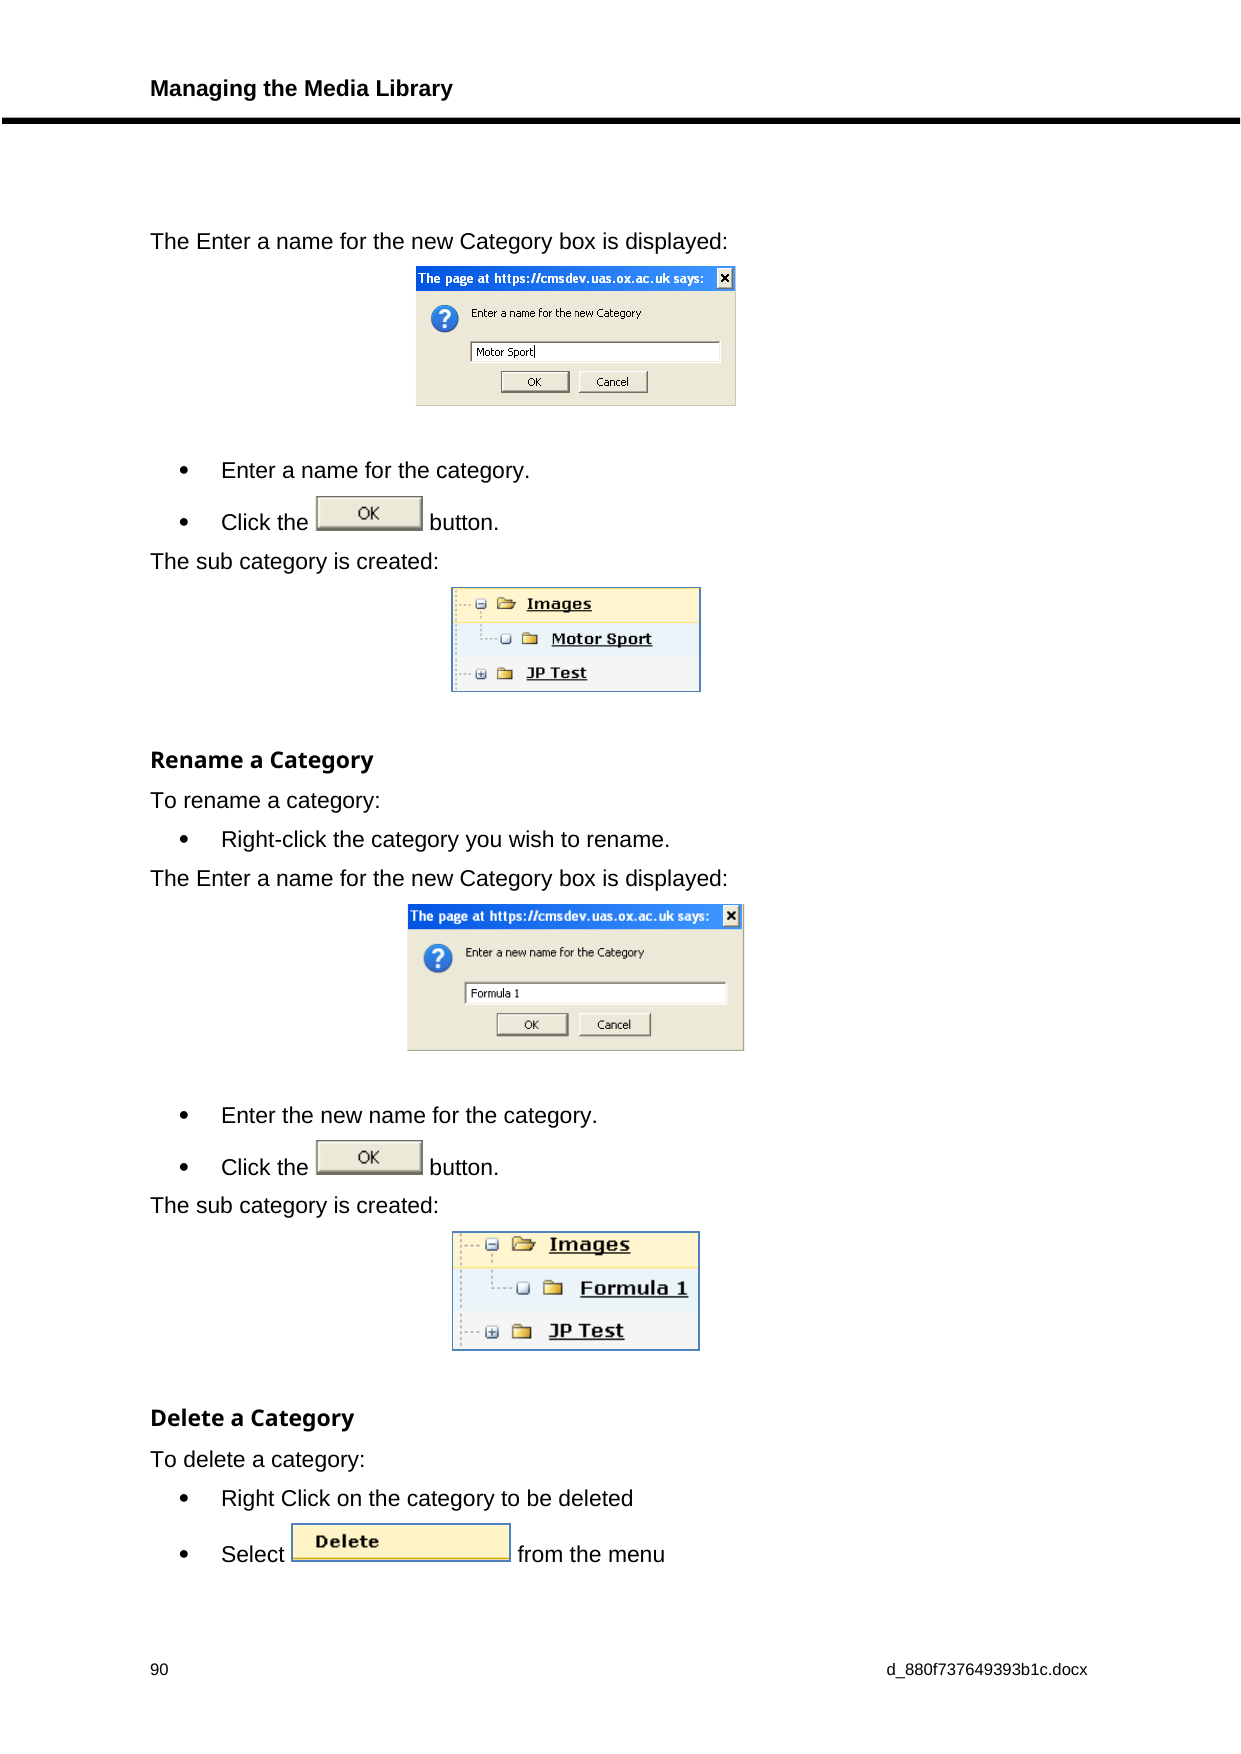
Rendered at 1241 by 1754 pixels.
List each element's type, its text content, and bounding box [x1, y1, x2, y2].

picture [315, 1140, 423, 1175]
list Right Click on the category to be deleted [180, 1484, 1002, 1511]
subtitle Rename a Category [150, 744, 1002, 775]
picture [315, 496, 423, 531]
text The sub category is created: [150, 548, 1002, 574]
picture [453, 1233, 698, 1349]
list Enter a name for the category. [180, 457, 1002, 484]
picture [407, 904, 745, 1051]
text The Enter a name for the new Category box is displayed: [150, 228, 1002, 254]
text The sub category is created: [150, 1192, 1002, 1219]
text To rename a category: [150, 787, 1002, 814]
text The Enter a name for the new Category box is displayed: [150, 865, 1002, 892]
picture [415, 266, 736, 406]
picture [293, 1525, 509, 1560]
list Right-click the category you wish to rename. [180, 826, 1002, 853]
list Click the button. [180, 496, 1002, 536]
text To delete a category: [150, 1446, 1002, 1472]
list Select from the menu [180, 1523, 1002, 1567]
subtitle Delete a Category [150, 1402, 1002, 1433]
list Click the button. [180, 1141, 1002, 1180]
picture [453, 588, 699, 691]
list Enter the new name for the category. [180, 1102, 1002, 1128]
